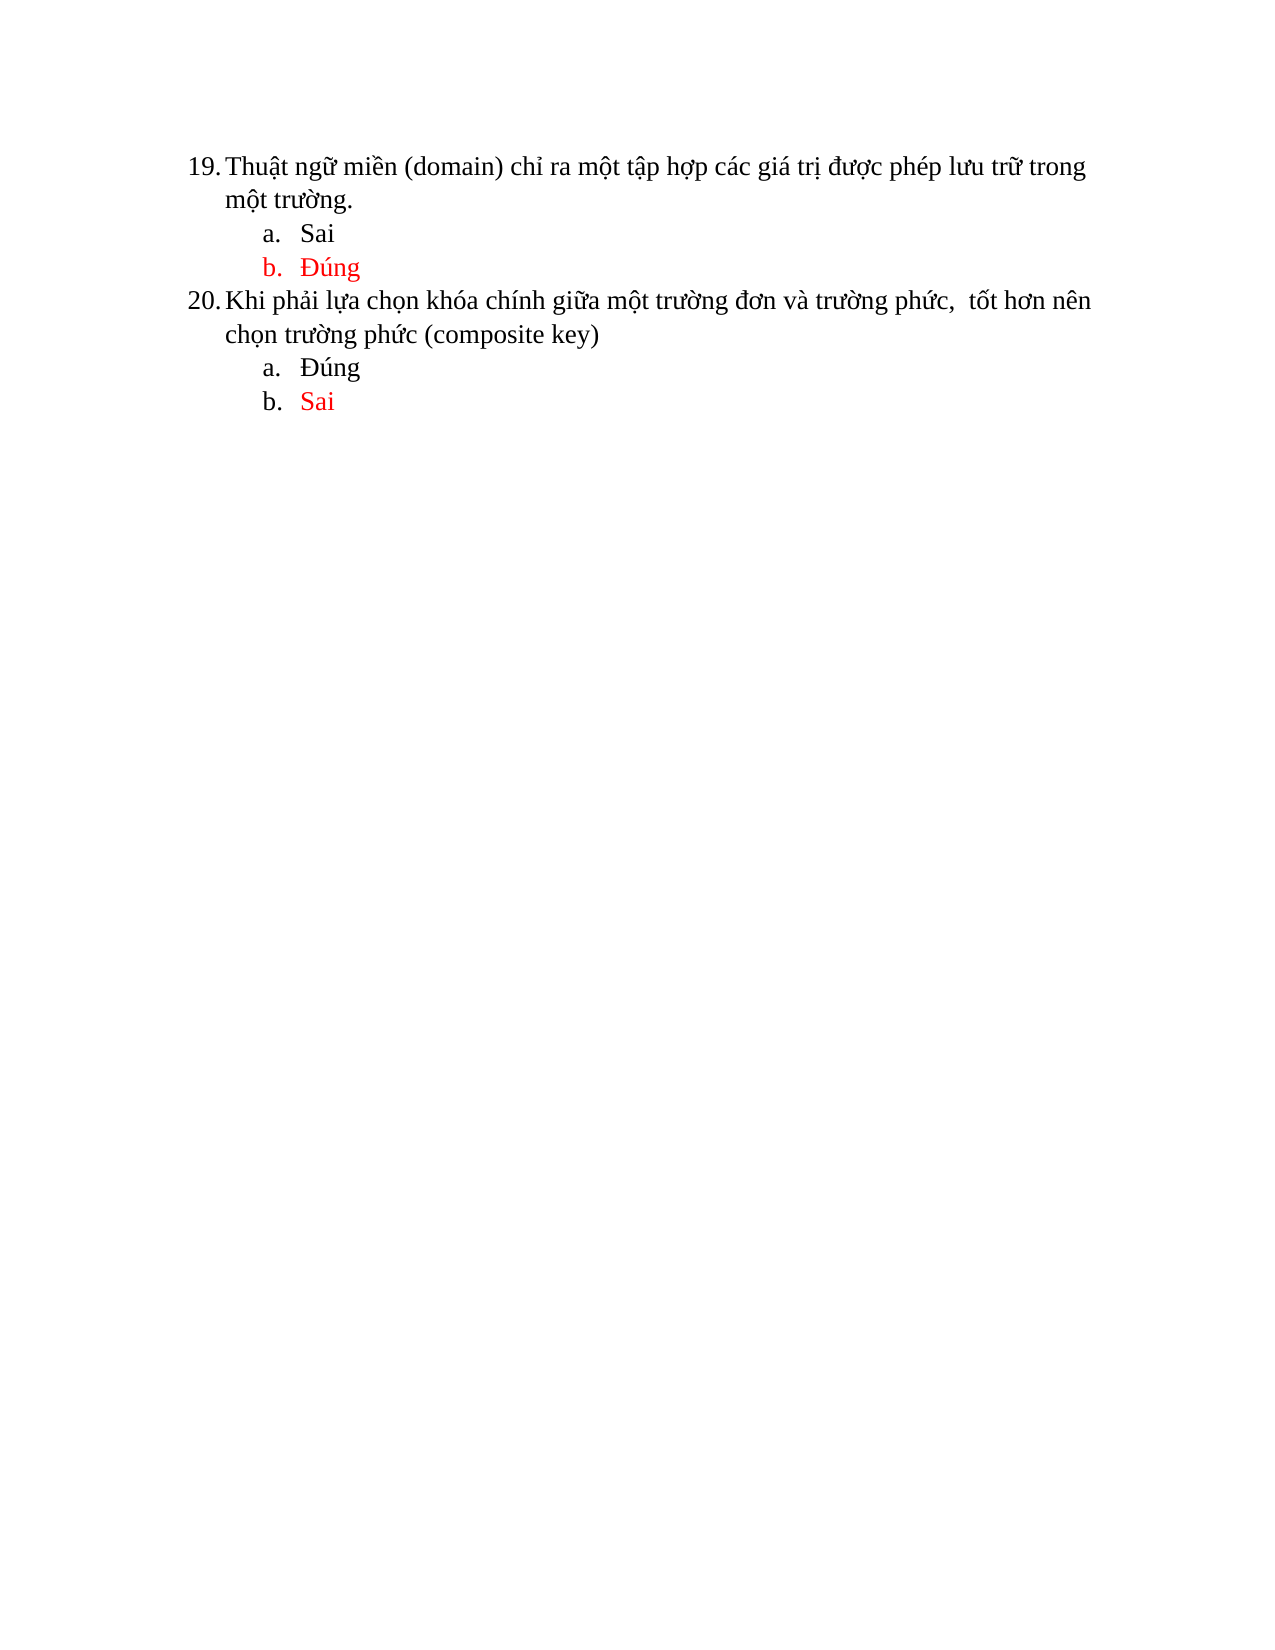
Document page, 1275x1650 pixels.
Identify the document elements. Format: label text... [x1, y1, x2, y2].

list Đúng [262, 251, 1125, 282]
list Sai [262, 217, 1125, 248]
list Đúng [262, 351, 1125, 382]
list Sai [262, 385, 1125, 480]
list Khi phải lựa chọn khóa chính giữa một trường đơn và trường phức, tốt hơn nên chọn trường phức (composite key) [187, 284, 1125, 349]
list Thuật ngữ miền (domain) chỉ ra một tập hợp các giá trị được phép lưu trữ trong một trường. [187, 150, 1125, 215]
